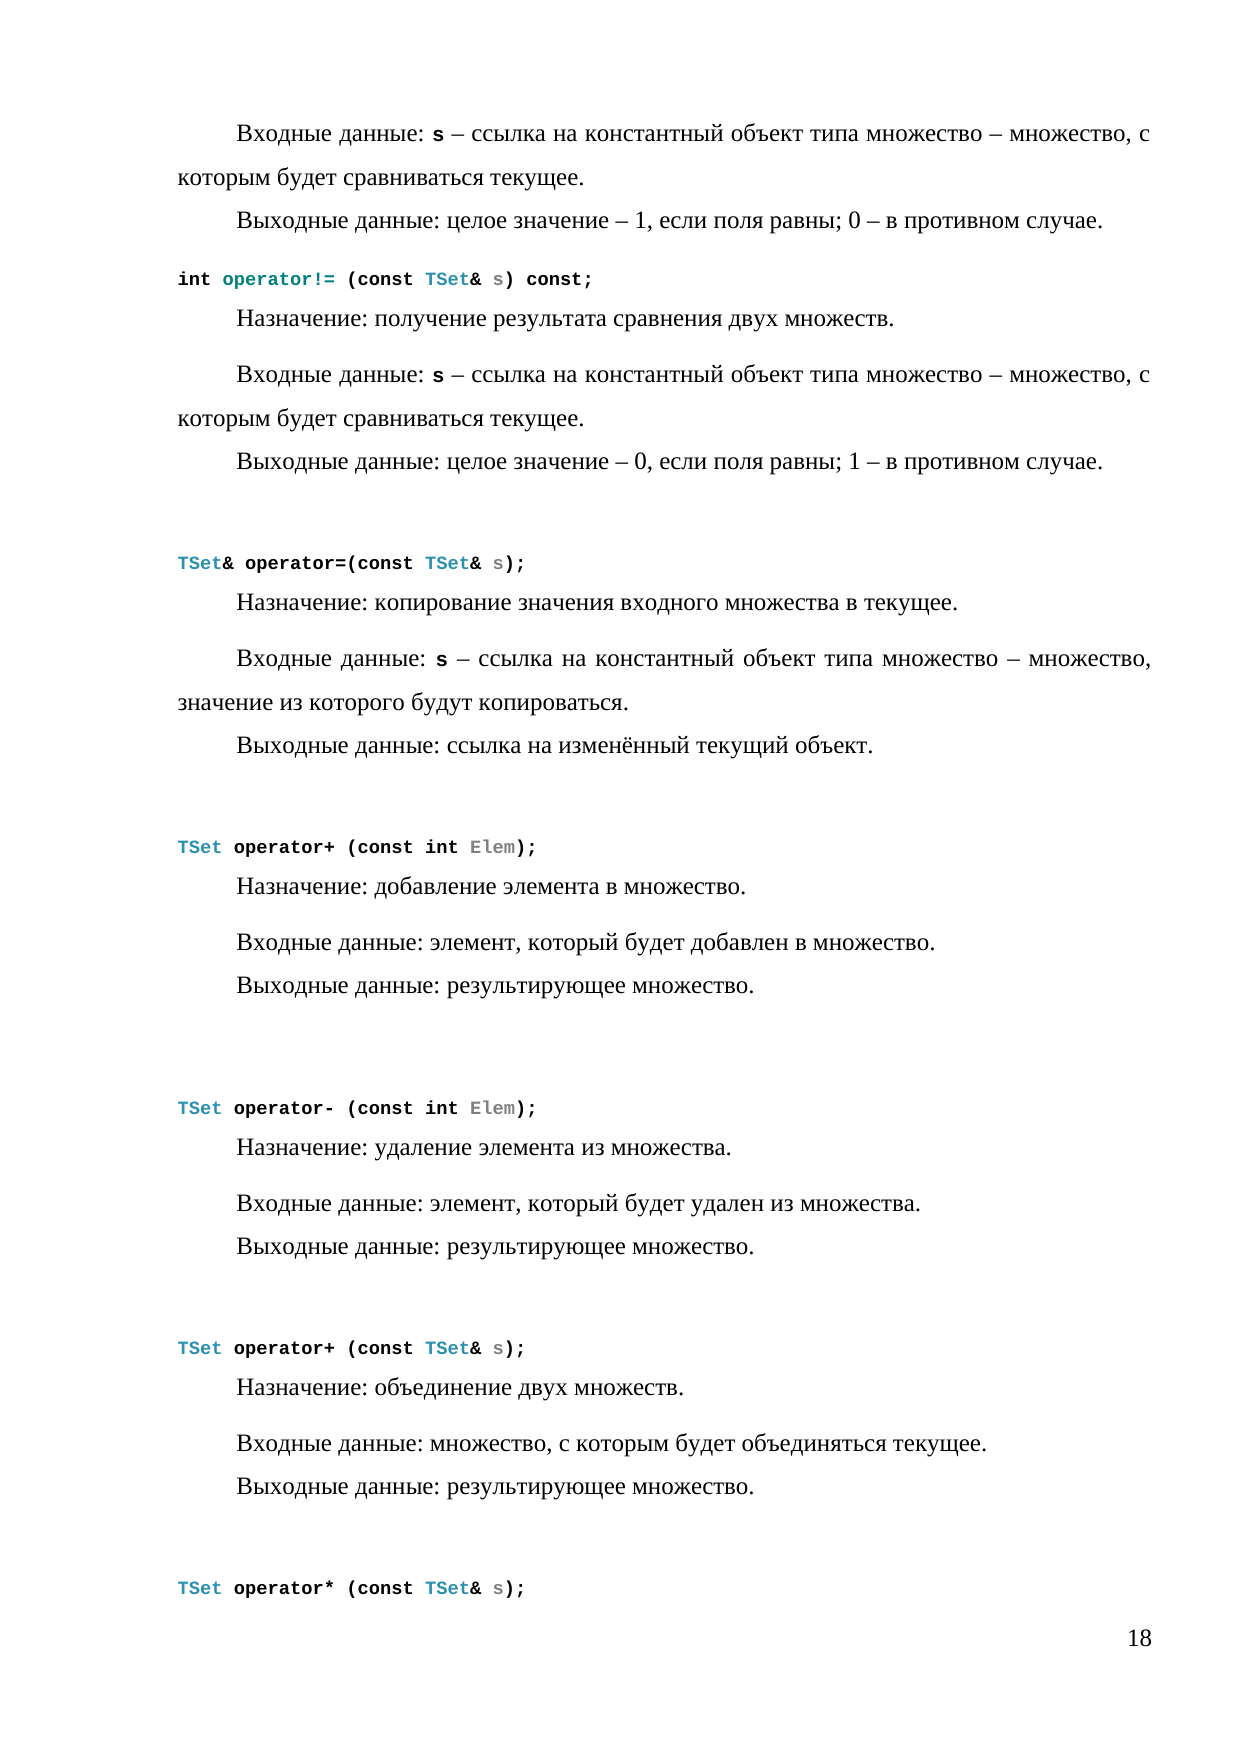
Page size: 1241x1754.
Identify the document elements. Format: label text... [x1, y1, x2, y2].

text Входные данные: элемент, который будет добавлен в множество. [177, 927, 1152, 956]
text Назначение: получение результата сравнения двух множеств. [177, 303, 1152, 332]
text Выходные данные: результирующее множество. [177, 1231, 1152, 1260]
text Входные данные: s – ссылка на константный объект типа множество – множество, с которым будет сравниваться текущее. [177, 118, 1152, 191]
text int operator!= (const TSet& s) const; [177, 269, 1152, 291]
text TSet operator* (const TSet& s); [177, 1579, 1152, 1600]
text TSet operator+ (const int Elem); [177, 837, 1152, 859]
text Назначение: удаление элемента из множества. [177, 1132, 1152, 1161]
text Назначение: добавление элемента в множество. [177, 871, 1152, 900]
text Входные данные: s – ссылка на константный объект типа множество – множество, с которым будет сравниваться текущее. [177, 359, 1152, 432]
text Выходные данные: ссылка на изменённый текущий объект. [177, 730, 1152, 759]
text Назначение: копирование значения входного множества в текущее. [177, 587, 1152, 616]
text Выходные данные: целое значение – 1, если поля равны; 0 – в противном случае. [177, 205, 1152, 234]
text Выходные данные: результирующее множество. [177, 1471, 1152, 1500]
text TSet& operator=(const TSet& s); [177, 553, 1152, 575]
text Выходные данные: результирующее множество. [177, 970, 1152, 999]
text Входные данные: множество, с которым будет объединяться текущее. [177, 1428, 1152, 1457]
text Выходные данные: целое значение – 0, если поля равны; 1 – в противном случае. [177, 446, 1152, 475]
text Назначение: объединение двух множеств. [177, 1372, 1152, 1401]
text Входные данные: s – ссылка на константный объект типа множество – множество, значение из которого будут копироваться. [177, 643, 1152, 716]
text Входные данные: элемент, который будет удален из множества. [177, 1188, 1152, 1217]
text TSet operator+ (const TSet& s); [177, 1339, 1152, 1360]
text TSet operator- (const int Elem); [177, 1099, 1152, 1120]
